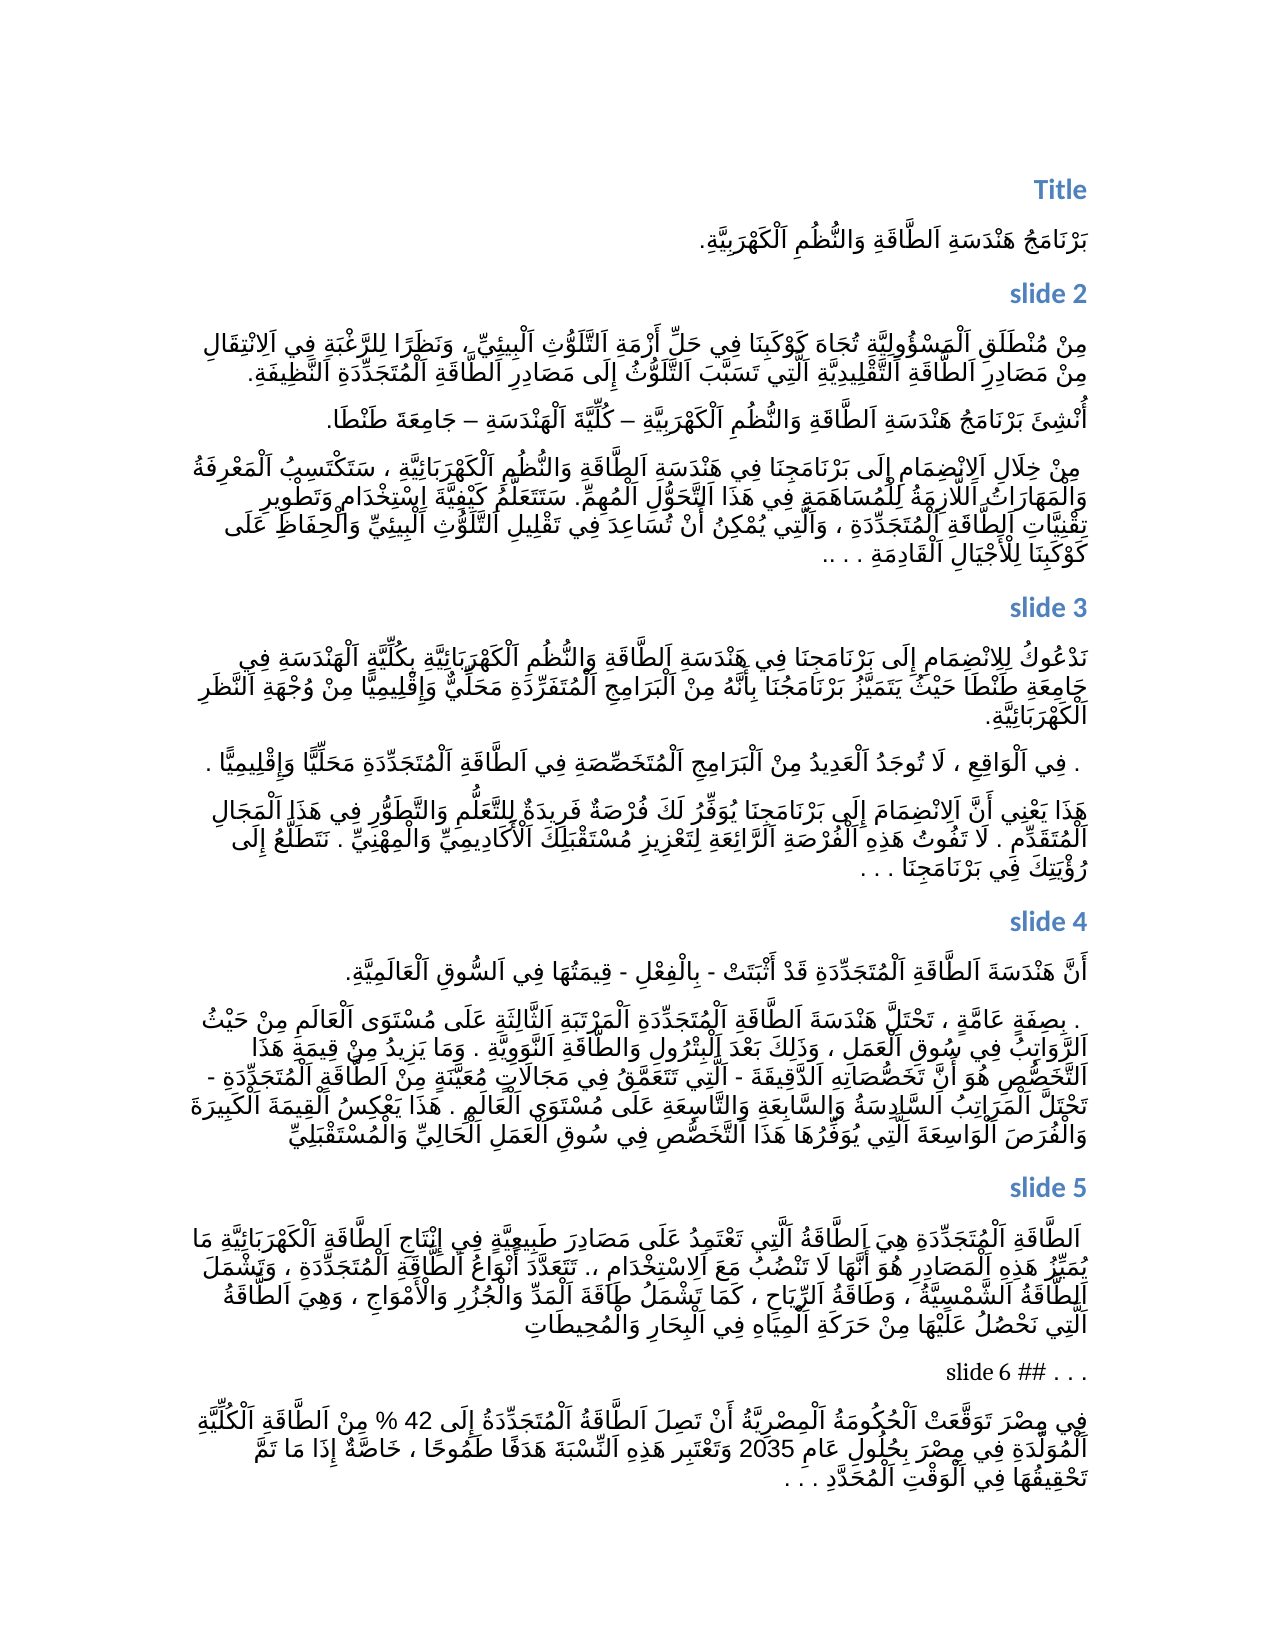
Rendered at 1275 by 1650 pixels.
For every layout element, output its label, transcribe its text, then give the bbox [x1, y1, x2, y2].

text مِنْ خِلَالِ اَلِانْضِمَامِ إِلَى بَرْنَامَجِنَا فِي هَنْدَسَةِ اَلطَّاقَةِ وَالنُّظُمِ اَلْكَهْرَبَائِيَّةِ ، سَتَكْتَسِبُ اَلْمَعْرِفَةُ وَالْمَهَارَاتُ اَللَّازِمَةُ لِلْمُسَاهَمَةِ فِي هَذَا اَلتَّحَوُّلِ اَلْمُهِمِّ. سَتَتَعَلَّمُ كَيْفِيَّةَ اِسْتِخْدَامِ وَتَطْوِيرِ تِقْنِيَّاتِ اَلطَّاقَةِ اَلْمُتَجَدِّدَةِ ، وَاَلَّتِي يُمْكِنُ أَنْ تُسَاعِدَ فِي تَقْلِيلِ اَلتَّلَوُّثِ اَلْبِيئِيِّ وَالْحِفَاظِ عَلَى كَوْكَبِنَا لِلْأَجْيَالِ اَلْقَادِمَةِ . . .. [187, 453, 1087, 568]
subtitle slide 5 [187, 1169, 1087, 1205]
subtitle Title [187, 171, 1087, 206]
text . . . ## slide 6 [187, 1357, 1087, 1387]
text . فِي اَلْوَاقِعِ ، لَا تُوجَدُ اَلْعَدِيدُ مِنْ اَلْبَرَامِجِ اَلْمُتَخَصِّصَةِ فِي اَلطَّاقَةِ اَلْمُتَجَدِّدَةِ مَحَلِّيًّا وَإِقْلِيمِيًّا . [187, 748, 1087, 777]
text أُنْشِئَ بَرْنَامَجُ هَنْدَسَةِ اَلطَّاقَةِ وَالنُّظُمِ اَلْكَهْرَبِيَّةِ – كُلِّيَّةَ اَلْهَنْدَسَةِ – جَامِعَةَ طَنْطَا. [187, 405, 1087, 434]
text فِي مِصْرَ تَوَقَّعَتْ اَلْحُكُومَةُ اَلْمِصْرِيَّةُ أَنْ تَصِلَ اَلطَّاقَةُ اَلْمُتَجَدِّدَةُ إِلَى 42 % مِنْ اَلطَّاقَةِ اَلْكُلِّيَّةِ اَلْمُوَلَّدَةِ فِي مِصْرَ بِحُلُولِ عَامِ 2035 وَتَعْتَبِر هَذِهِ اَلنِّسْبَةَ هَدَفًا طَمُوحًا ، خَاصَّةٌ إِذَا مَا تَمَّ تَحْقِيقُهَا فِي اَلْوَقْتِ اَلْمُحَدَّدِ . . . [187, 1406, 1087, 1492]
text اَلطَّاقَةِ اَلْمُتَجَدِّدَةِ هِيَ اَلطَّاقَةُ اَلَّتِي تَعْتَمِدُ عَلَى مَصَادِرَ طَبِيعِيَّةٍ فِي إِنْتَاجِ اَلطَّاقَةِ اَلْكَهْرَبَائِيَّةِ مَا يُمَيِّزُ هَذِهِ اَلْمَصَادِرِ هُوَ أَنَّهَا لَا تَنْضُبُ مَعَ اَلِاسْتِخْدَامِ ،. تَتَعَدَّدَ أَنْوَاعُ اَلطَّاقَةِ اَلْمُتَجَدِّدَةِ ، وَتَشْمَلَ اَلطَّاقَةُ اَلشَّمْسِيَّةُ ، وَطَاقَةُ اَلرِّيَاحِ ، كَمَا تَشْمَلُ طَاقَةَ اَلْمَدِّ وَالْجُزُرِ وَالْأَمْوَاجِ ، وَهِيَ اَلطَّاقَةُ اَلَّتِي نَحْصُلُ عَلَيْهَا مِنْ حَرَكَةِ اَلْمِيَاهِ فِي اَلْبِحَارِ وَالْمُحِيطَاتِ [187, 1223, 1087, 1338]
text نَدْعُوكُ لِلِانْضِمَامِ إِلَى بَرْنَامَجِنَا فِي هَنْدَسَةِ اَلطَّاقَةِ وَالنُّظُمِ اَلْكَهْرَبَائِيَّةِ بِكُلِّيَّةِ اَلْهَنْدَسَةِ فِي جَامِعَةِ طَنْطَا حَيْثُ يَتَمَيَّزُ بَرْنَامَجُنَا بِأَنَّهُ مِنْ اَلْبَرَامِجِ اَلْمُتَفَرِّدَةِ مَحَلِّيٌّ وَإِقْلِيمِيًّا مِنْ وُجْهَةِ اَلنَّظَرِ اَلْكَهْرَبَائِيَّةِ. [187, 643, 1087, 729]
text بَرْنَامَجُ هَنْدَسَةِ اَلطَّاقَةِ وَالنُّظُمِ اَلْكَهْرَبِيَّةِ. [187, 225, 1087, 254]
subtitle slide 3 [187, 589, 1087, 624]
text مِنْ مُنْطَلَقِ اَلْمَسْؤُولِيَّةِ تُجَاهَ كَوْكَبِنَا فِي حَلِّ أَزْمَةِ اَلتَّلَوُّثِ اَلْبِيئِيِّ ، وَنَظَرًا لِلرَّغْبَةِ فِي اَلِانْتِقَالِ مِنْ مَصَادِرِ اَلطَّاقَةِ اَلتَّقْلِيدِيَّةِ اَلَّتِي تَسَبَّبَ اَلتَّلَوُّثُ إِلَى مَصَادِرِ اَلطَّاقَةِ اَلْمُتَجَدِّدَةِ اَلنَّظِيفَةِ. [187, 329, 1087, 387]
text . بِصِفَةٍ عَامَّةٍ ، تَحْتَلَّ هَنْدَسَةَ اَلطَّاقَةِ اَلْمُتَجَدِّدَةِ اَلْمَرْتَبَةِ اَلثَّالِثَةِ عَلَى مُسْتَوَى اَلْعَالَمِ مِنْ حَيْثُ اَلرَّوَاتِبُ فِي سُوقِ اَلْعَمَلِ ، وَذَلِكَ بَعْدَ اَلْبِتْرُولِ وَالطَّاقَةِ اَلنَّوَوِيَّةِ . وَمَا يَزِيدُ مِنْ قِيمَةِ هَذَا اَلتَّخَصُّصِ هُوَ أَنَّ تَخَصُّصَاتِهِ اَلدَّقِيقَةَ - اَلَّتِي تَتَعَمَّقُ فِي مَجَالَاتٍ مُعَيَّنَةٍ مِنْ اَلطَّاقَةِ اَلْمُتَجَدِّدَةِ - تَحْتَلَّ اَلْمَرَاتِبُ اَلسَّادِسَةُ وَالسَّابِعَةِ وَالتَّاسِعَةِ عَلَى مُسْتَوَى اَلْعَالَمِ . هَذَا يَعْكِسُ اَلْقِيمَةَ اَلْكَبِيرَةَ وَالْفُرَصَ اَلْوَاسِعَةَ اَلَّتِي يُوَفِّرُهَا هَذَا اَلتَّخَصُّصِ فِي سُوقِ اَلْعَمَلِ اَلْحَالِيِّ وَالْمُسْتَقْبَلِيِّ [187, 1004, 1087, 1148]
text هَذَا يَعْنِي أَنَّ اَلِانْضِمَامَ إِلَى بَرْنَامَجِنَا يُوَفِّرُ لَكَ فُرْصَةٌ فَرِيدَةٌ لِلتَّعَلُّمِ وَالتَّطَوُّرِ فِي هَذَا اَلْمَجَالِ اَلْمُتَقَدِّمِ . لَا تَفُوتُ هَذِهِ اَلْفُرْصَةِ اَلرَّائِعَةِ لِتَعْزِيزِ مُسْتَقْبَلِكَ اَلْأَكَادِيمِيِّ وَالْمِهْنِيِّ . نَتَطَلَّعُ إِلَى رُؤْيَتِكَ فِي بَرْنَامَجِنَا . . . [187, 796, 1087, 882]
text أَنَّ هَنْدَسَةَ اَلطَّاقَةِ اَلْمُتَجَدِّدَةِ قَدْ أَثْبَتَتْ - بِالْفِعْلِ - قِيمَتُهَا فِي اَلسُّوقِ اَلْعَالَمِيَّةِ. [187, 957, 1087, 986]
subtitle slide 2 [187, 275, 1087, 310]
subtitle slide 4 [187, 903, 1087, 938]
